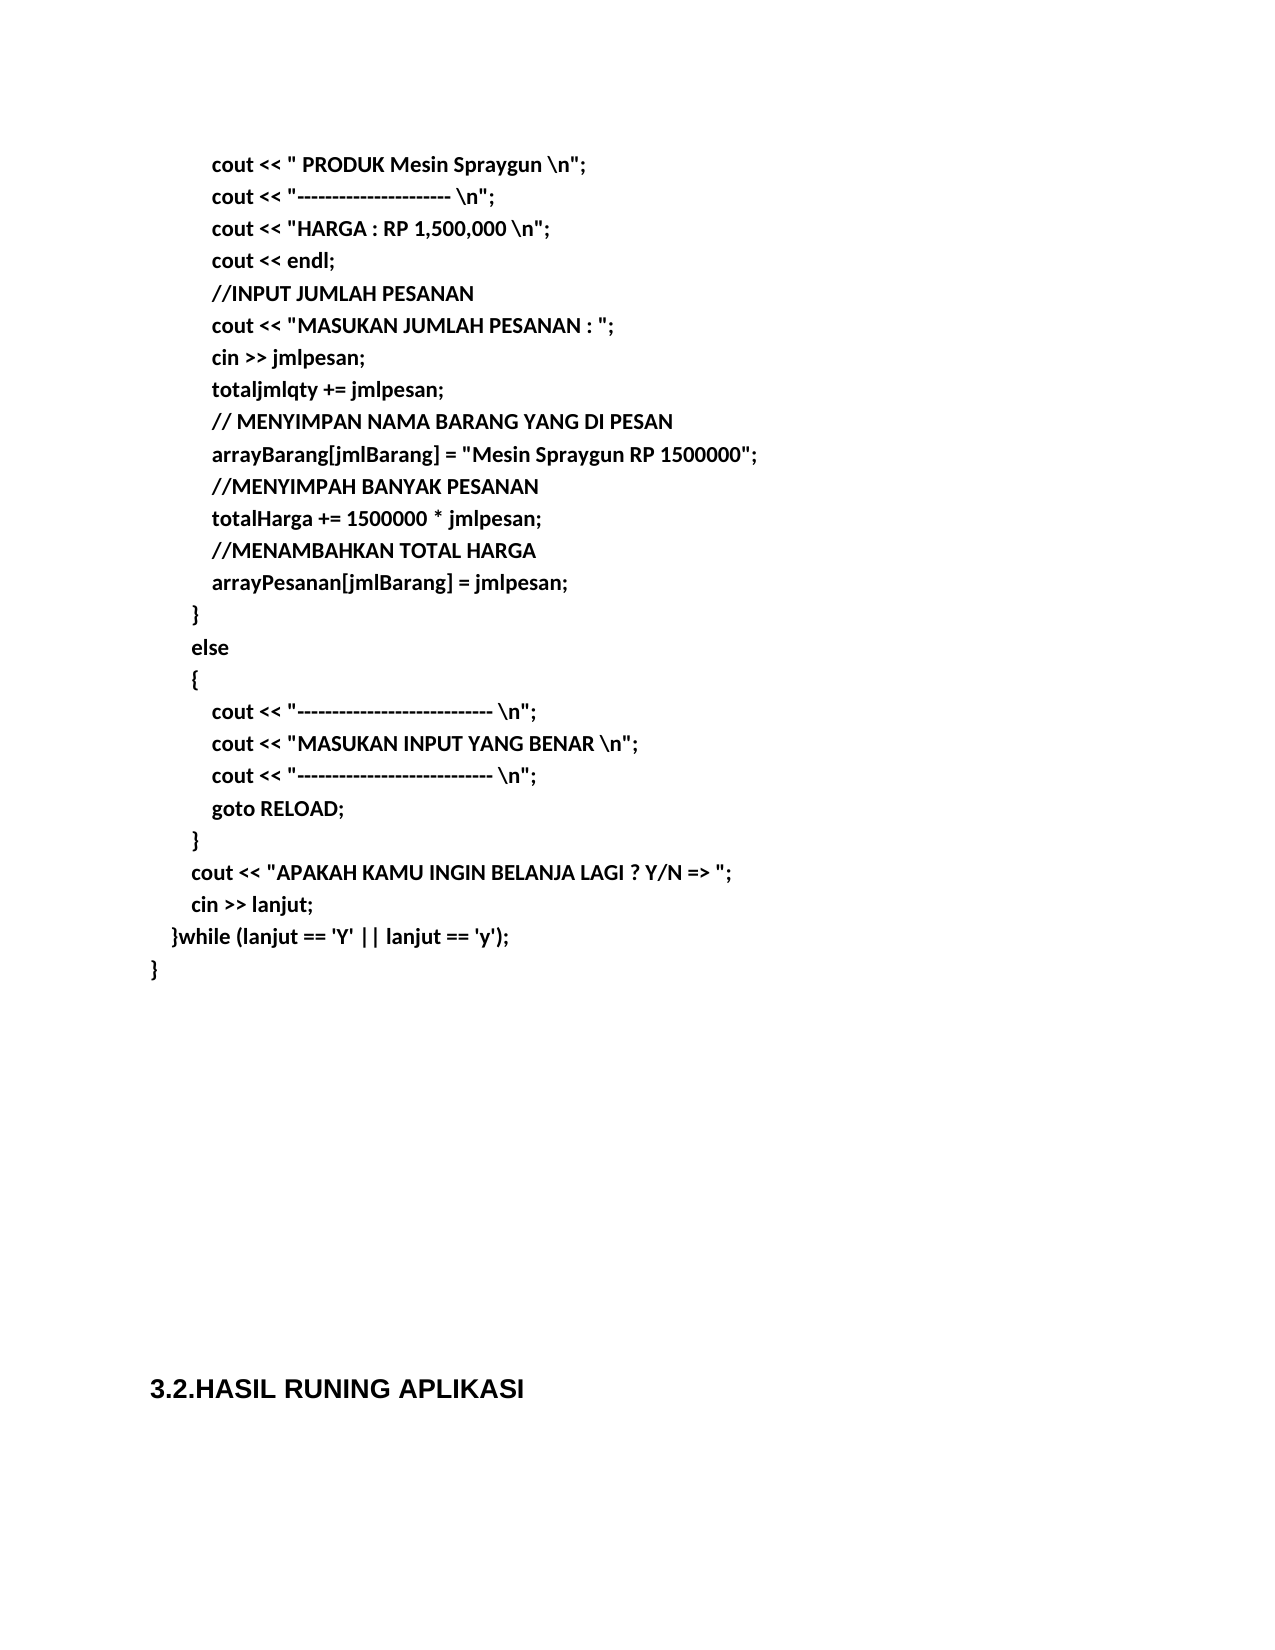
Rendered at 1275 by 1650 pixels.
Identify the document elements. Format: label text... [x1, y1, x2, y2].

text //INPUT JUMLAH PESANAN [150, 279, 1125, 307]
text } [150, 601, 1125, 629]
subtitle 3.2.HASIL RUNING APLIKASI [150, 1373, 1125, 1404]
text cout << "HARGA : RP 1,500,000 \n"; [150, 214, 1125, 242]
text cout << "---------------------------- \n"; [150, 762, 1125, 789]
text goto RELOAD; [150, 794, 1125, 822]
text cout << "---------------------------- \n"; [150, 697, 1125, 725]
text //MENAMBAHKAN TOTAL HARGA [150, 536, 1125, 564]
text { [150, 665, 1125, 693]
text //MENYIMPAH BANYAK PESANAN [150, 472, 1125, 500]
text } [150, 826, 1125, 854]
text // MENYIMPAN NAMA BARANG YANG DI PESAN [150, 407, 1125, 436]
text cin >> jmlpesan; [150, 343, 1125, 371]
text else [150, 633, 1125, 661]
text cout << "---------------------- \n"; [150, 182, 1125, 210]
text cout << "APAKAH KAMU INGIN BELANJA LAGI ? Y/N => "; [150, 858, 1125, 886]
text }while (lanjut == 'Y' || lanjut == 'y'); [150, 922, 1125, 951]
text cout << " PRODUK Mesin Spraygun \n"; [150, 150, 1125, 178]
text cin >> lanjut; [150, 890, 1125, 918]
text cout << endl; [150, 247, 1125, 274]
text totaljmlqty += jmlpesan; [150, 375, 1125, 403]
text arrayBarang[jmlBarang] = "Mesin Spraygun RP 1500000"; [150, 440, 1125, 468]
text totalHarga += 1500000 * jmlpesan; [150, 504, 1125, 532]
text arrayPesanan[jmlBarang] = jmlpesan; [150, 568, 1125, 596]
text cout << "MASUKAN INPUT YANG BENAR \n"; [150, 729, 1125, 757]
text cout << "MASUKAN JUMLAH PESANAN : "; [150, 311, 1125, 339]
text } [150, 955, 1125, 983]
